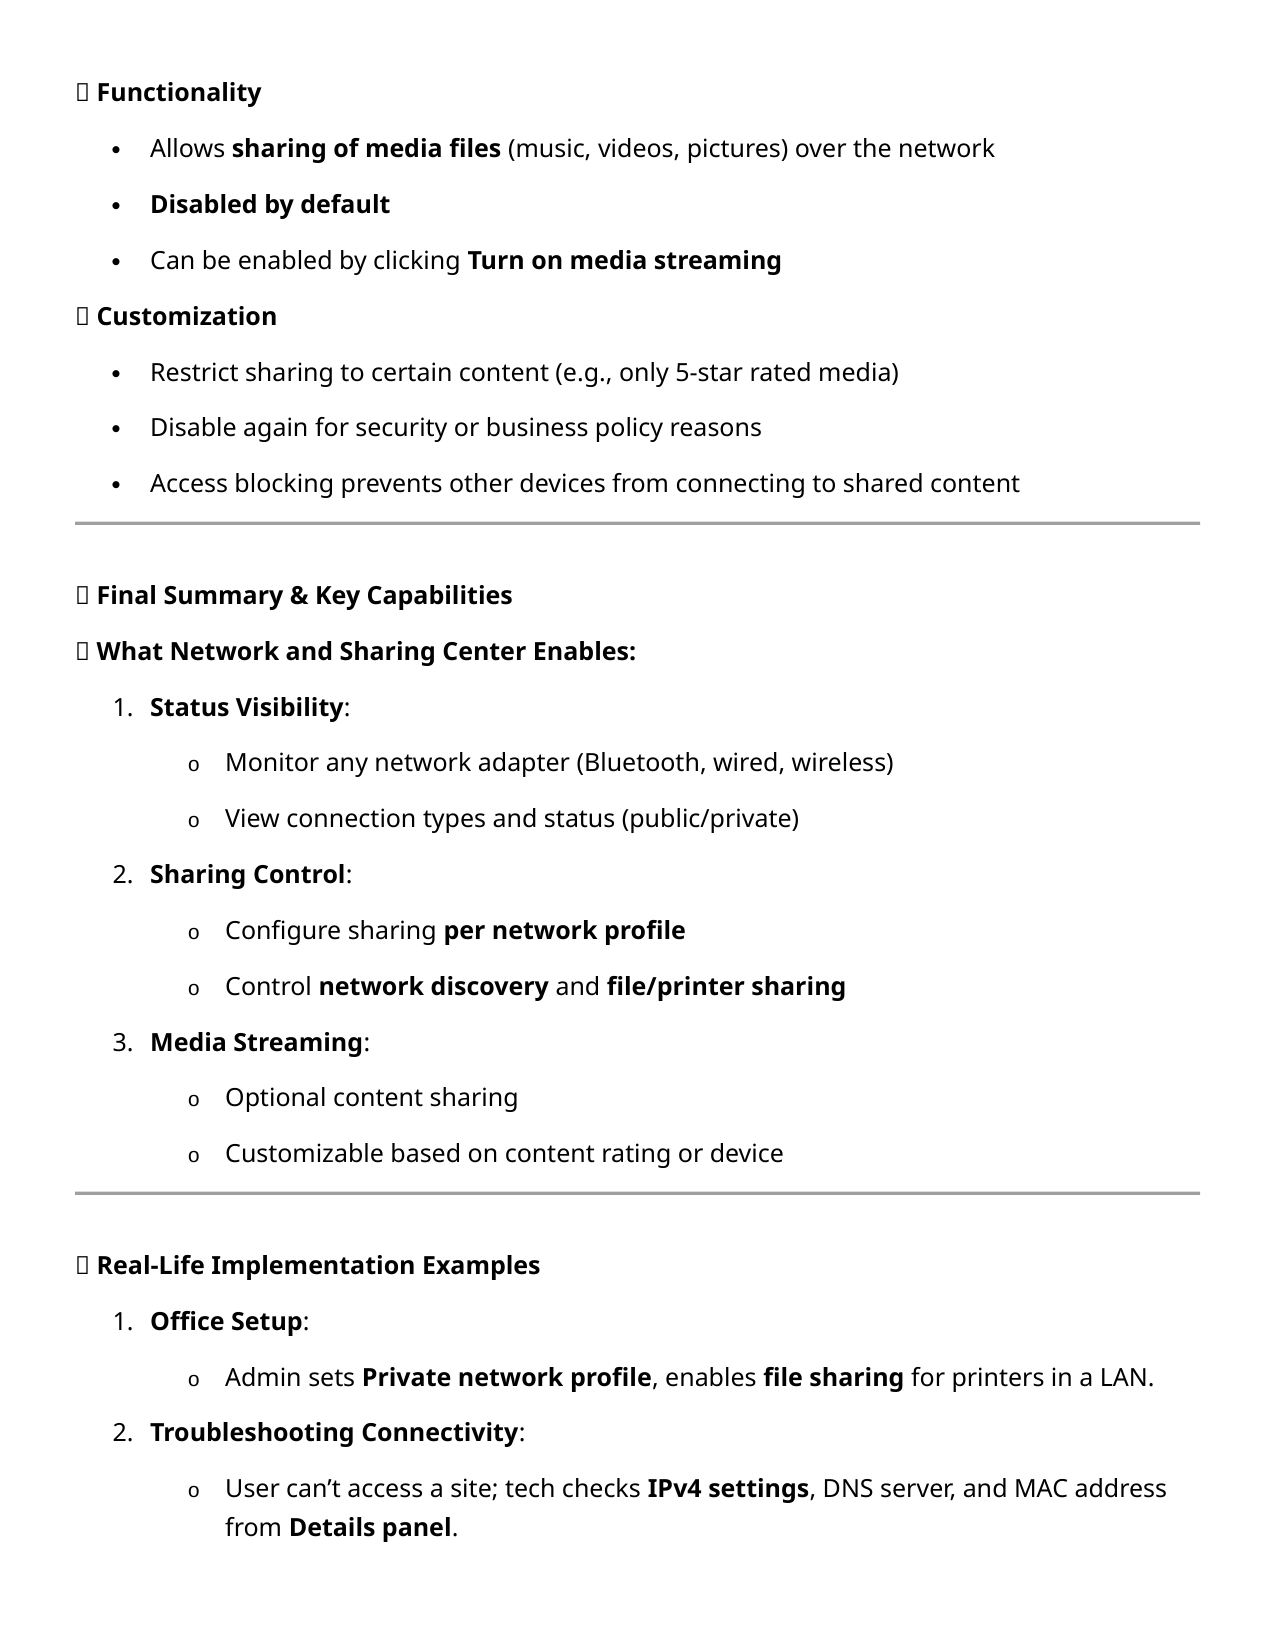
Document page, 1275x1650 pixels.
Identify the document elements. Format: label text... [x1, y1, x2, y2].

list Status Visibility: [112, 689, 1200, 723]
list Allows sharing of media files (music, videos, pictures) over the network [112, 131, 1200, 165]
list Customizable based on content rating or device [187, 1136, 1200, 1170]
text ✅ What Network and Sharing Center Enables: [75, 633, 1200, 667]
list Sharing Control: [112, 857, 1200, 891]
list Optional content sharing [187, 1080, 1200, 1114]
list Disabled by default [112, 187, 1200, 221]
text 💡 Real-Life Implementation Examples [75, 1247, 1200, 1282]
list View connection types and status (public/private) [187, 801, 1200, 835]
text 🎯 Customization [75, 298, 1200, 332]
list Access blocking prevents other devices from connecting to shared content [112, 466, 1200, 500]
list User can’t access a site; tech checks IPv4 settings, DNS server, and MAC address from Details panel. [187, 1471, 1200, 1544]
text 🧠 Final Summary & Key Capabilities [75, 577, 1200, 612]
list Office Setup: [112, 1303, 1200, 1337]
list Troubleshooting Connectivity: [112, 1415, 1200, 1449]
list Disable again for security or business policy reasons [112, 410, 1200, 444]
text 🎶 Functionality [75, 75, 1200, 109]
list Admin sets Private network profile, enables file sharing for printers in a LAN. [187, 1359, 1200, 1393]
list Control network discovery and file/printer sharing [187, 968, 1200, 1002]
list Configure sharing per network profile [187, 912, 1200, 947]
list Restrict sharing to certain content (e.g., only 5-star rated media) [112, 354, 1200, 388]
list Can be enabled by clicking Turn on media streaming [112, 242, 1200, 277]
list Media Streaming: [112, 1024, 1200, 1058]
list Monitor any network adapter (Bluetooth, wired, wireless) [187, 745, 1200, 779]
